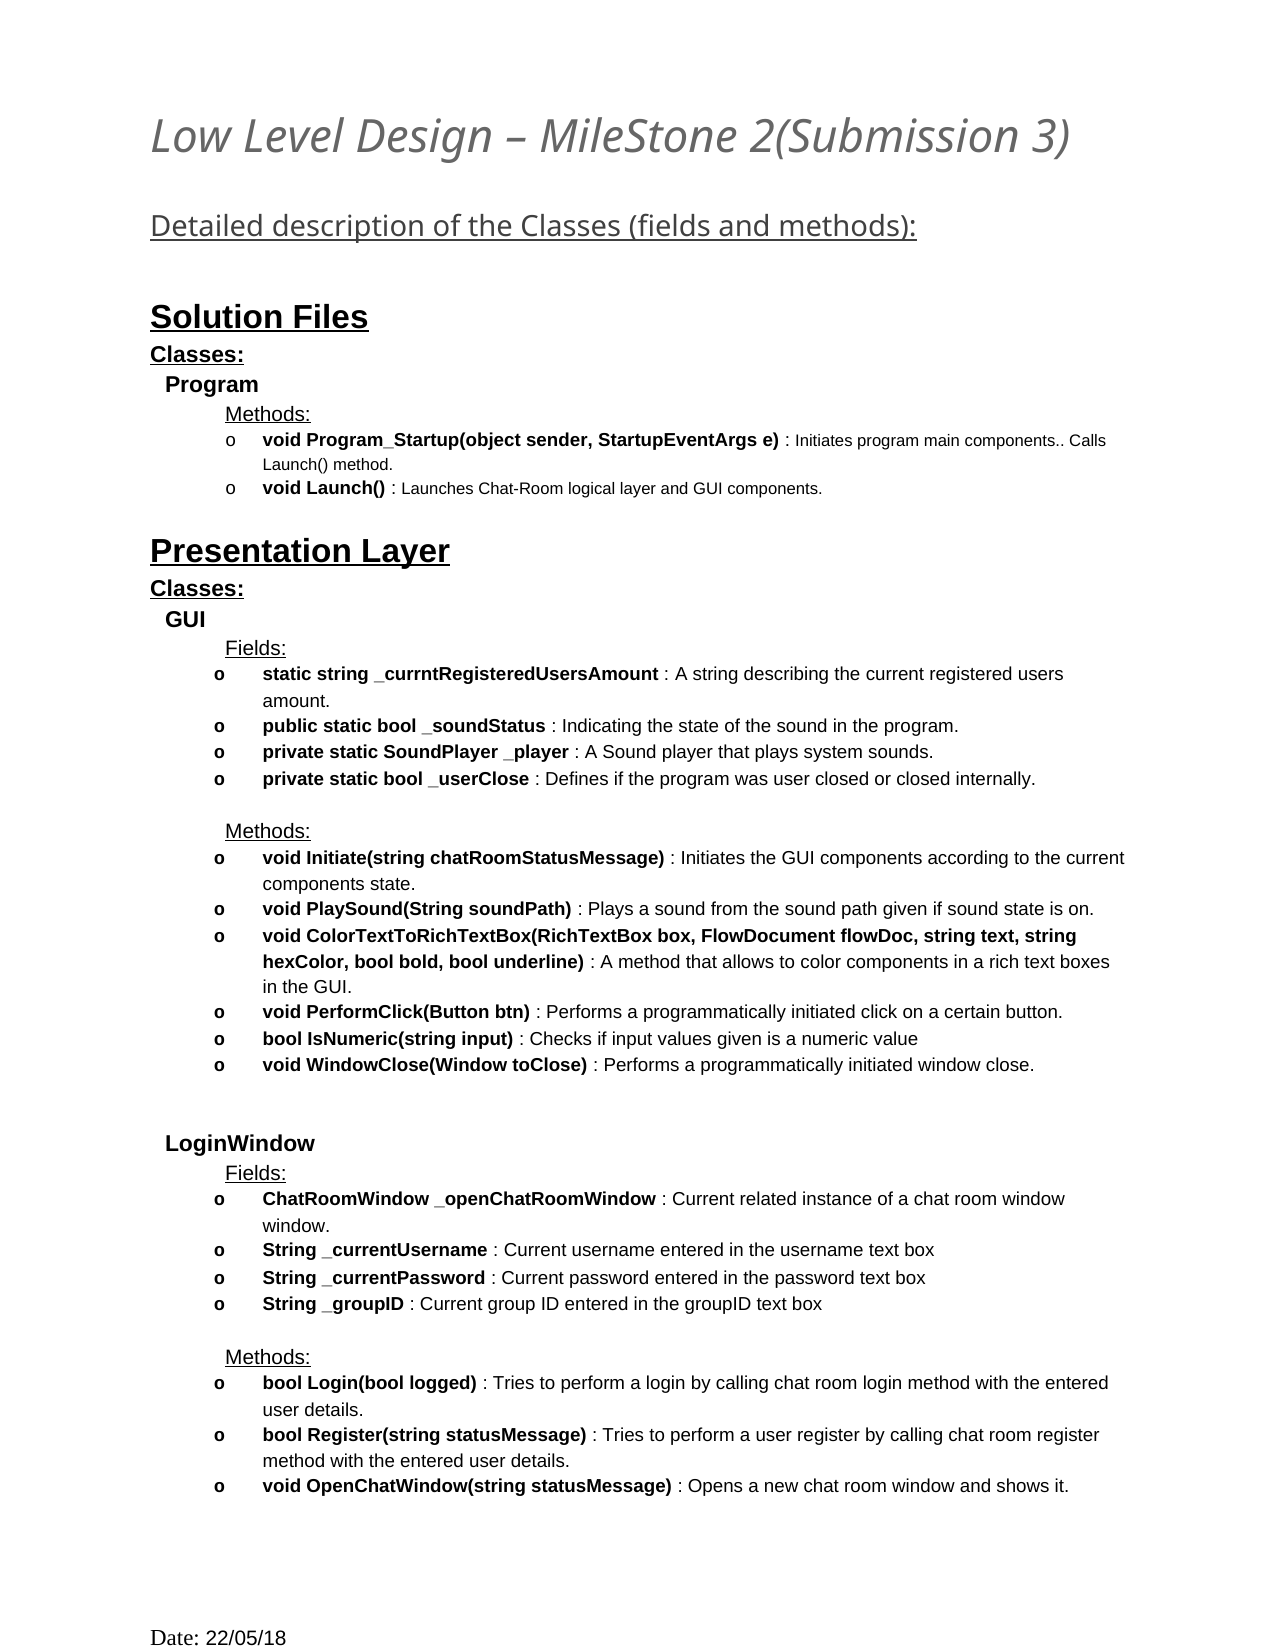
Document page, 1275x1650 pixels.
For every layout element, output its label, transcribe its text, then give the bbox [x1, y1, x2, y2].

list void Program_Startup(object sender, StartupEventArgs e) : Initiates program main components.. Calls Launch() method. [225, 429, 1125, 474]
text Fields: [225, 636, 1125, 660]
text Low Level Design – MileStone 2(Submission 3) [150, 103, 1125, 166]
list void Launch() : Launches Chat-Room logical layer and GUI components. [225, 477, 1125, 500]
list void OpenChatWindow(string statusMessage) : Opens a new chat room window and shows it. [225, 1474, 1125, 1498]
list bool Login(bool logged) : Tries to perform a login by calling chat room login method with the entered user details. [225, 1372, 1125, 1420]
list String _currentPassword : Current password entered in the password text box [225, 1266, 1125, 1290]
list void ColorTextToRichTextBox(RichTextBox box, FlowDocument flowDoc, string text, string hexColor, bool bold, bool underline) : A method that allows to color components in a rich text boxes in the GUI. [225, 925, 1125, 997]
list private static SoundPlayer _player : A Sound player that plays system sounds. [225, 741, 1125, 764]
list void Initiate(string chatRoomStatusMessage) : Initiates the GUI components according to the current components state. [225, 847, 1125, 895]
list static string _currntRegisteredUsersAmount : A string describing the current registered users amount. [225, 663, 1125, 711]
text GUI [165, 606, 1125, 632]
list ChatRoomWindow _openChatRoomWindow : Current related instance of a chat room window window. [225, 1188, 1125, 1236]
text Methods: [225, 819, 1125, 843]
text Detailed description of the Classes (fields and methods): [150, 206, 1125, 245]
text Presentation Layer [150, 531, 1125, 569]
text Methods: [225, 1344, 1125, 1368]
list void PerformClick(Button btn) : Performs a programmatically initiated click on a certain button. [225, 1001, 1125, 1024]
list public static bool _soundStatus : Indicating the state of the sound in the program. [225, 714, 1125, 738]
list void PlaySound(String soundPath) : Plays a sound from the sound path given if sound state is on. [225, 898, 1125, 921]
text Solution Files [150, 297, 1125, 335]
text Fields: [225, 1161, 1125, 1184]
list bool IsNumeric(string input) : Checks if input values given is a numeric value [225, 1027, 1125, 1051]
text Program [165, 371, 1125, 397]
list private static bool _userClose : Defines if the program was user closed or closed internally. [225, 768, 1125, 791]
text Classes: [150, 341, 1125, 367]
text LoginWindow [165, 1130, 1125, 1157]
list String _currentUsername : Current username entered in the username text box [225, 1239, 1125, 1262]
text Classes: [150, 575, 1125, 602]
text Methods: [225, 401, 1125, 425]
list bool Register(string statusMessage) : Tries to perform a user register by calling chat room register method with the entered user details. [225, 1423, 1125, 1471]
list void WindowClose(Window toClose) : Performs a programmatically initiated window close. [225, 1054, 1125, 1077]
list String _groupID : Current group ID entered in the groupID text box [225, 1293, 1125, 1316]
